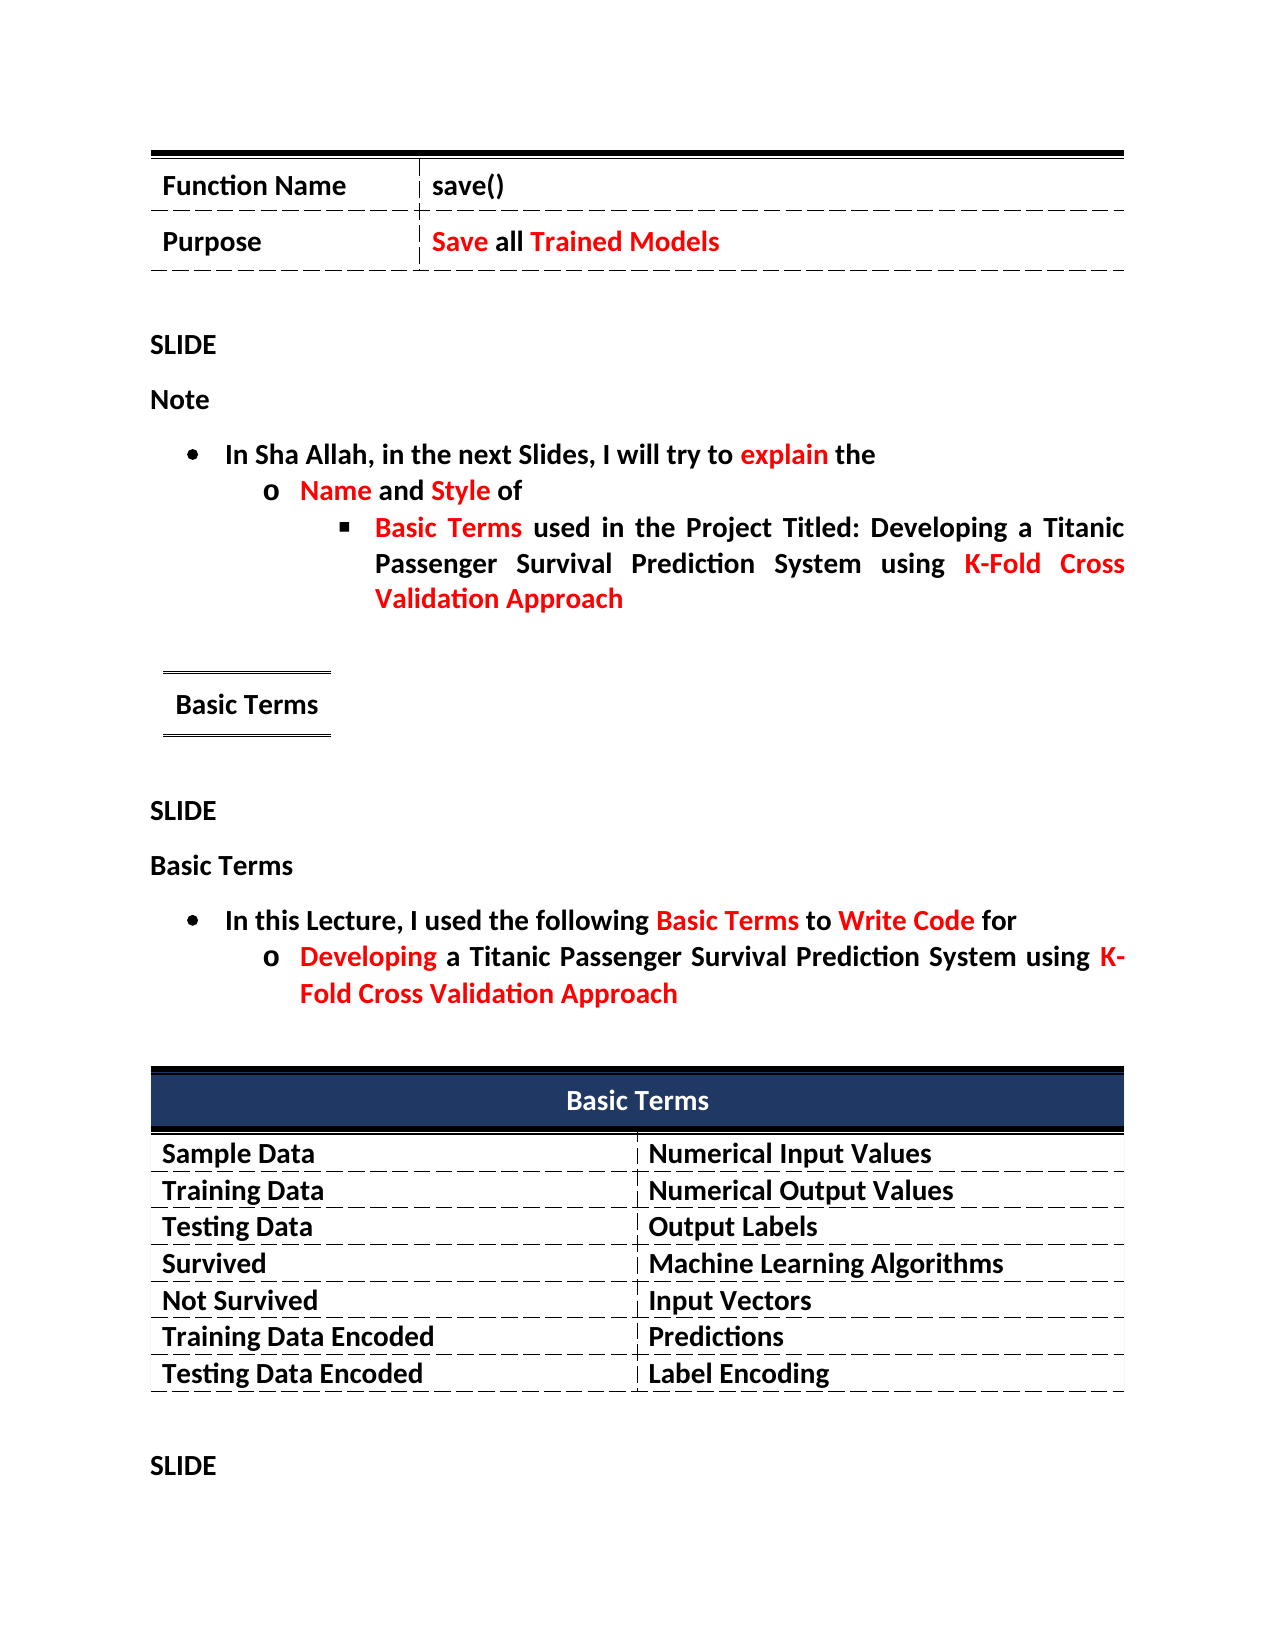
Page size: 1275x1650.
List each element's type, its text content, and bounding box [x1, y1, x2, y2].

table_cell Save all Trained Models [420, 210, 1124, 270]
table_cell Not Survived [151, 1281, 637, 1317]
table_cell Label Encoding [637, 1354, 1124, 1391]
list Name and Style of [262, 472, 1125, 509]
table_cell Output Labels [637, 1207, 1124, 1244]
text SLIDE [150, 326, 1125, 362]
list In this Lecture, I used the following Basic Terms to Write Code for [187, 902, 1125, 938]
table_cell Survived [151, 1244, 637, 1281]
table_cell Sample Data [151, 1135, 637, 1171]
text SLIDE [150, 1447, 1125, 1482]
table_cell Numerical Output Values [637, 1171, 1124, 1207]
table_cell Training Data Encoded [151, 1317, 637, 1354]
list Basic Terms used in the Project Titled: Developing a Titanic Passenger Survival Prediction System using K-Fold Cross Validation Approach [337, 509, 1125, 616]
table_cell Numerical Input Values [637, 1135, 1124, 1171]
list Developing a Titanic Passenger Survival Prediction System using K-Fold Cross Validation Approach [262, 938, 1125, 1011]
table_header Basic Terms [151, 1075, 1124, 1126]
table_header Basic Terms [163, 674, 331, 734]
table_cell Function Name [151, 159, 420, 210]
table_cell Input Vectors [637, 1281, 1124, 1317]
table_cell Machine Learning Algorithms [637, 1244, 1124, 1281]
table_cell Testing Data Encoded [151, 1354, 637, 1391]
table_cell Predictions [637, 1317, 1124, 1354]
text Note [150, 381, 1125, 417]
table_cell Testing Data [151, 1207, 637, 1244]
text SLIDE [150, 792, 1125, 828]
table_cell Training Data [151, 1171, 637, 1207]
list In Sha Allah, in the next Slides, I will try to explain the [187, 436, 1125, 472]
table_cell Purpose [151, 210, 420, 270]
text Basic Terms [150, 847, 1125, 883]
table_cell save() [420, 159, 1124, 210]
